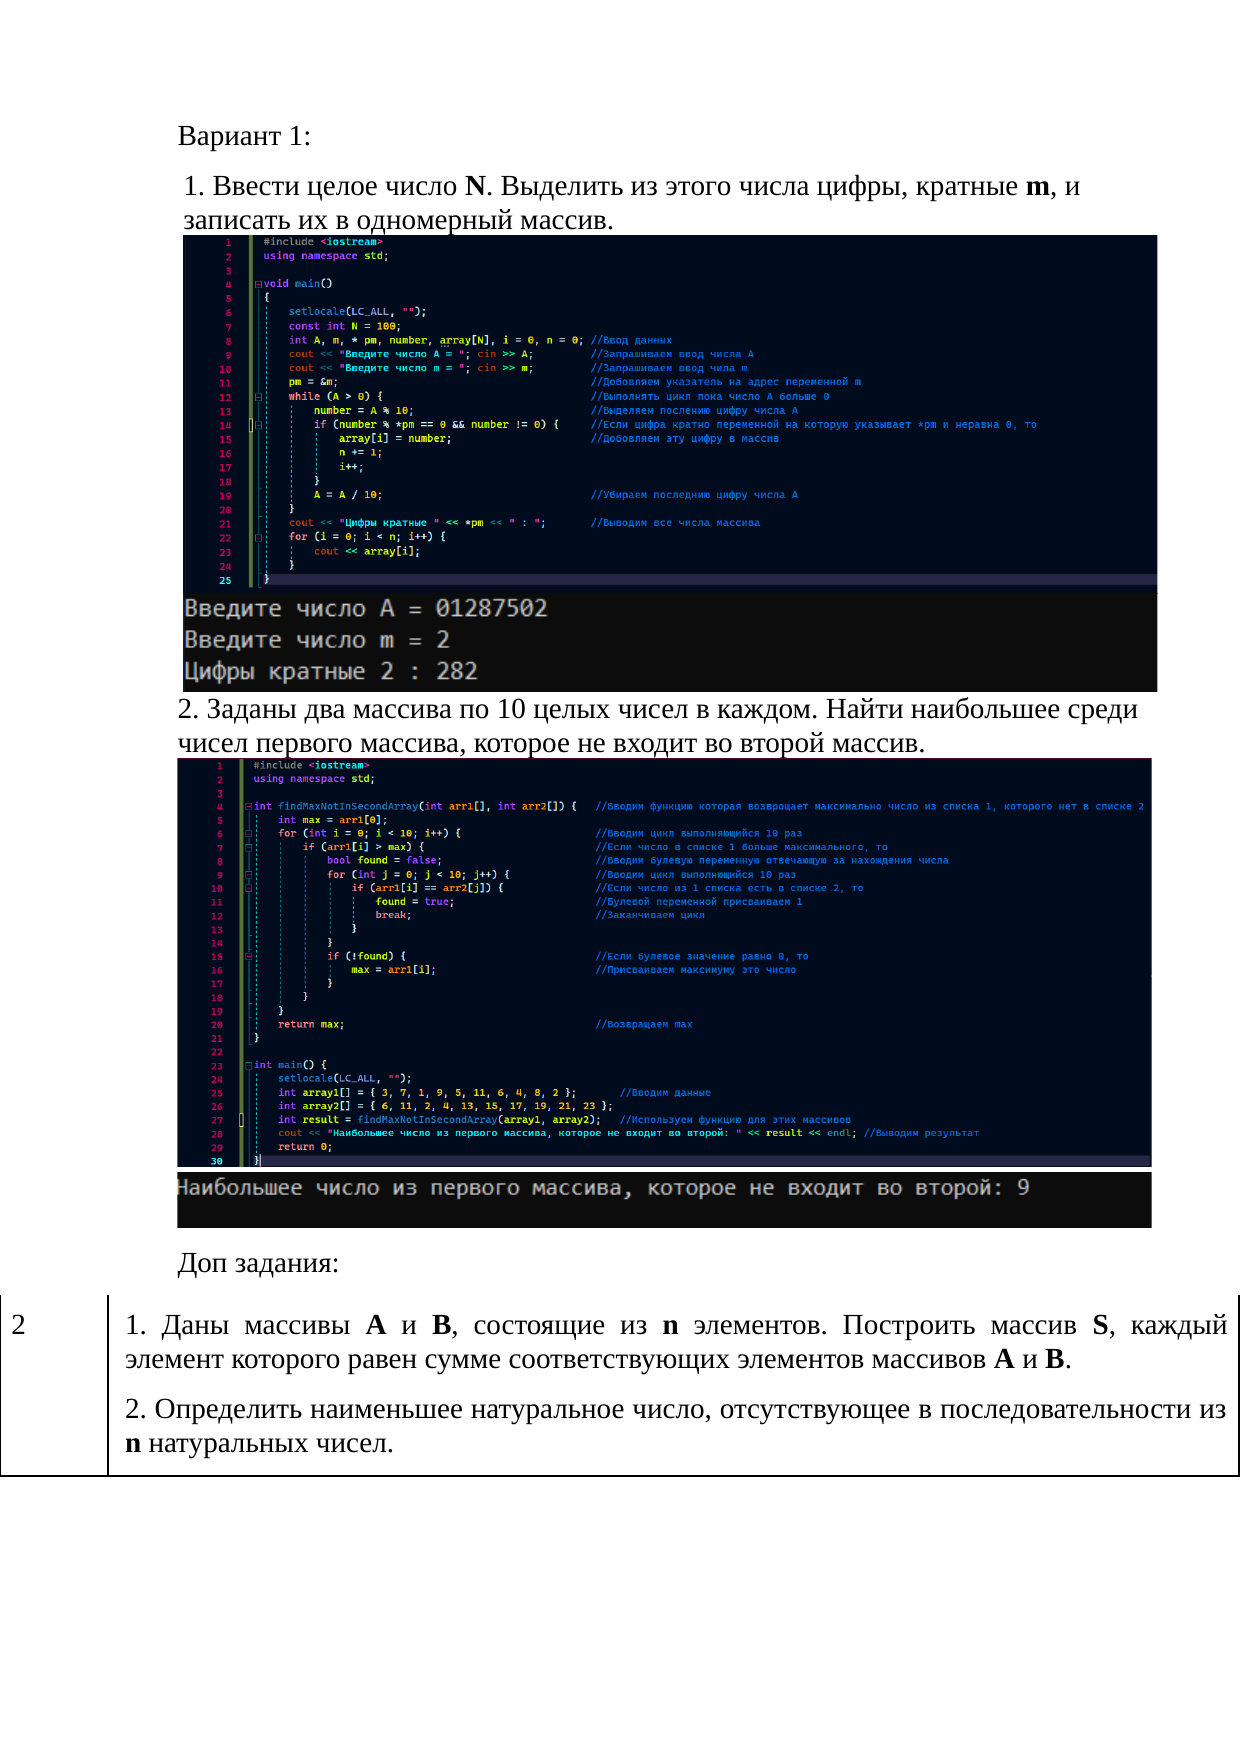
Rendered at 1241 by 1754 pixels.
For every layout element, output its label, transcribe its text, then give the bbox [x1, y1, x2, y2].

picture [177, 1172, 1152, 1228]
table_header 1. Даны массивы A и B, состоящие из n элементов. Построить массив S, каждый элемент которого равен сумме соответствующих элементов массивов A и B. 2. Определить наименьшее натуральное число, отсутствующее в последовательности из n натуральных чисел. [109, 1295, 1238, 1475]
text Доп задания: [177, 1245, 1152, 1278]
picture [177, 758, 1152, 1167]
picture [183, 235, 1158, 692]
table_header 2 [1, 1295, 107, 1475]
text 2. Заданы два массива по 10 целых чисел в каждом. Найти наибольшее среди чисел первого массива, которое не входит во второй массив. [177, 691, 1152, 758]
title 1. Ввести целое число N. Выделить из этого числа цифры, кратные m, и записать их в одномерный массив. [183, 168, 1152, 235]
text Вариант 1: [177, 118, 1152, 152]
